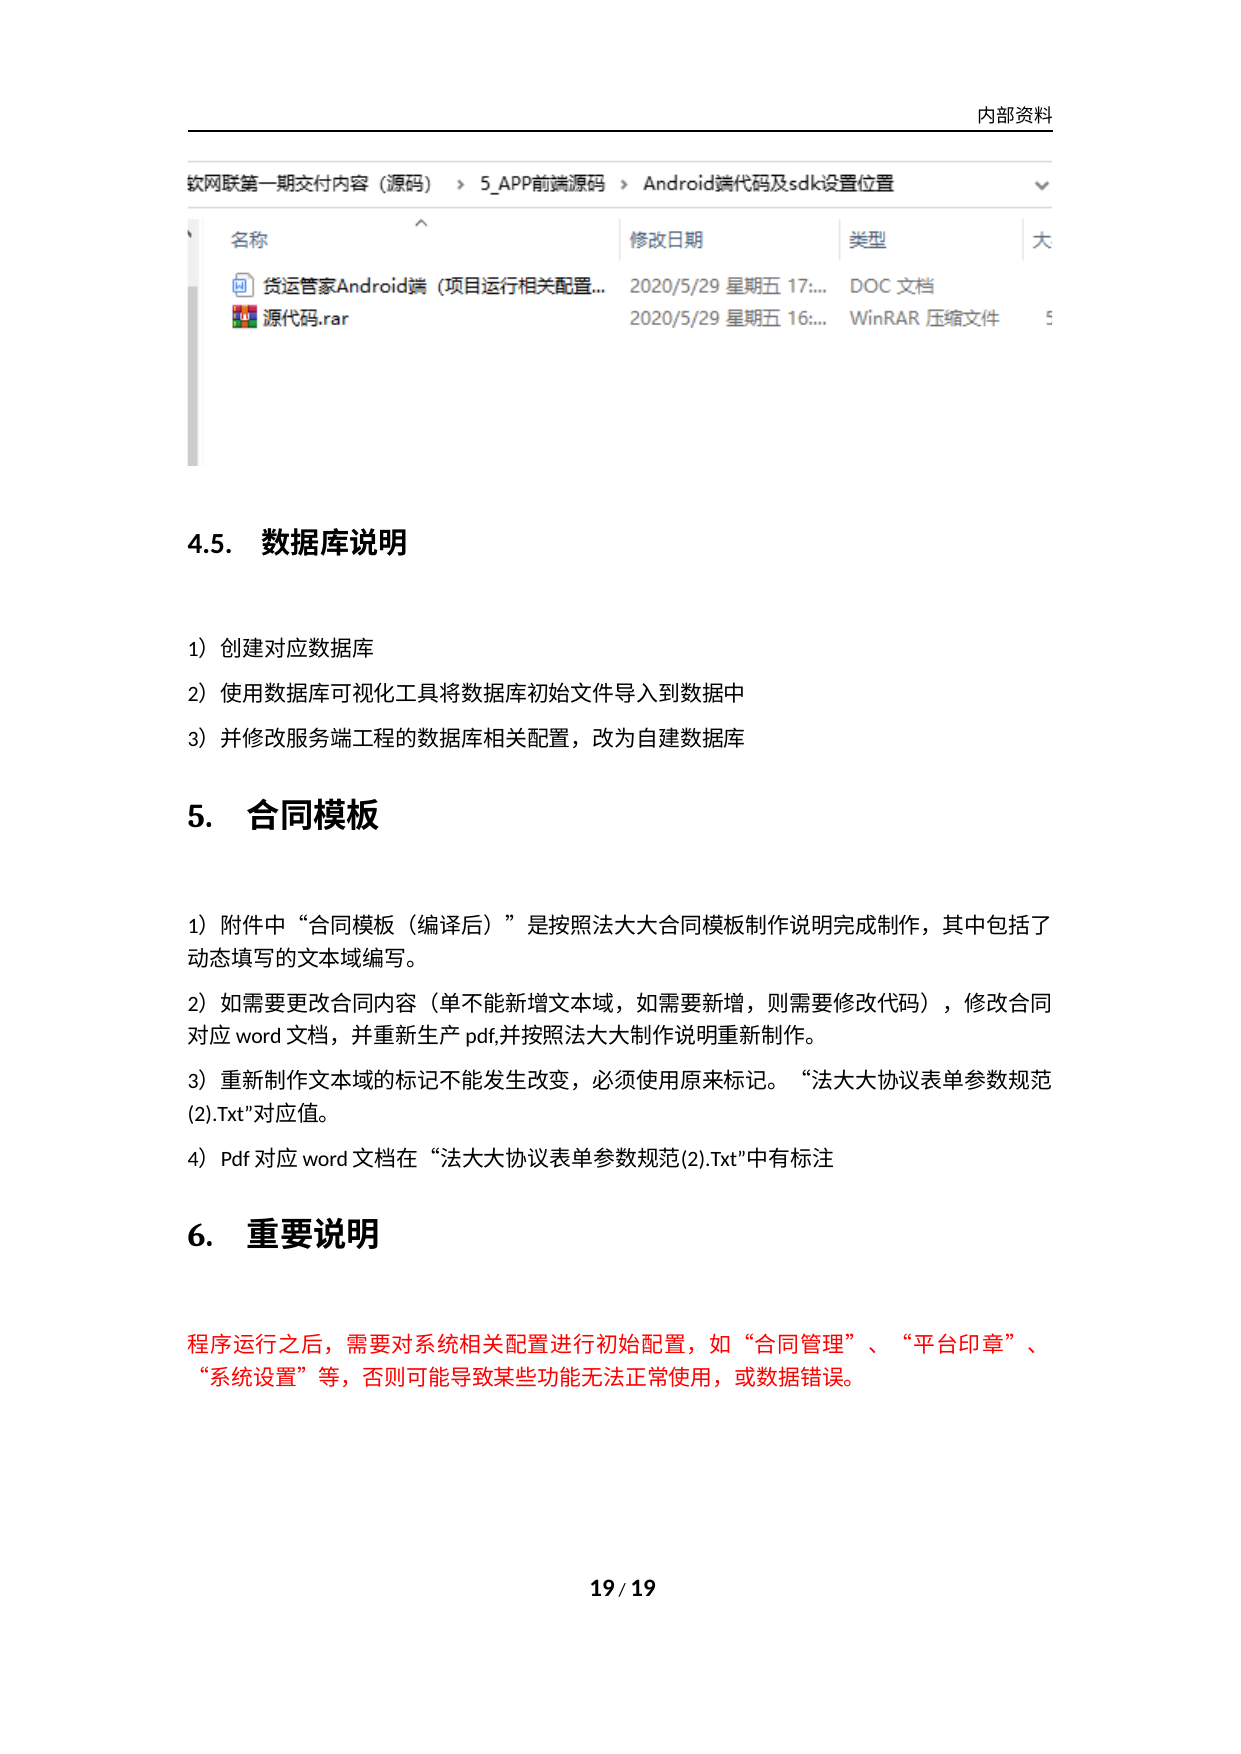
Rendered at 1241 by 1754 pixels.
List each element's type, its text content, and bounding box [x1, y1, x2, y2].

list 重新制作文本域的标记不能发生改变，必须使用原来标记。“法大大协议表单参数规范(2).Txt”对应值。 [187, 1063, 1053, 1128]
subtitle 合同模板 [187, 781, 1053, 846]
subtitle 重要说明 [187, 1200, 1053, 1265]
subtitle 数据库说明 [187, 508, 1053, 573]
list 使用数据库可视化工具将数据库初始文件导入到数据中 [187, 676, 1053, 708]
list 创建对应数据库 [187, 631, 1053, 663]
list Pdf对应word文档在“法大大协议表单参数规范(2).Txt”中有标注 [187, 1140, 1053, 1173]
picture [187, 156, 1053, 466]
text 程序运行之后，需要对系统相关配置进行初始配置，如“合同管理”、“平台印章”、“系统设置”等，否则可能导致某些功能无法正常使用，或数据错误。 [187, 1327, 1053, 1392]
list 如需要更改合同内容（单不能新增文本域，如需要新增，则需要修改代码），修改合同对应word文档，并重新生产pdf,并按照法大大制作说明重新制作。 [187, 985, 1053, 1050]
list 附件中“合同模板（编译后）”是按照法大大合同模板制作说明完成制作，其中包括了动态填写的文本域编写。 [187, 908, 1053, 973]
list 并修改服务端工程的数据库相关配置，改为自建数据库 [187, 721, 1053, 753]
